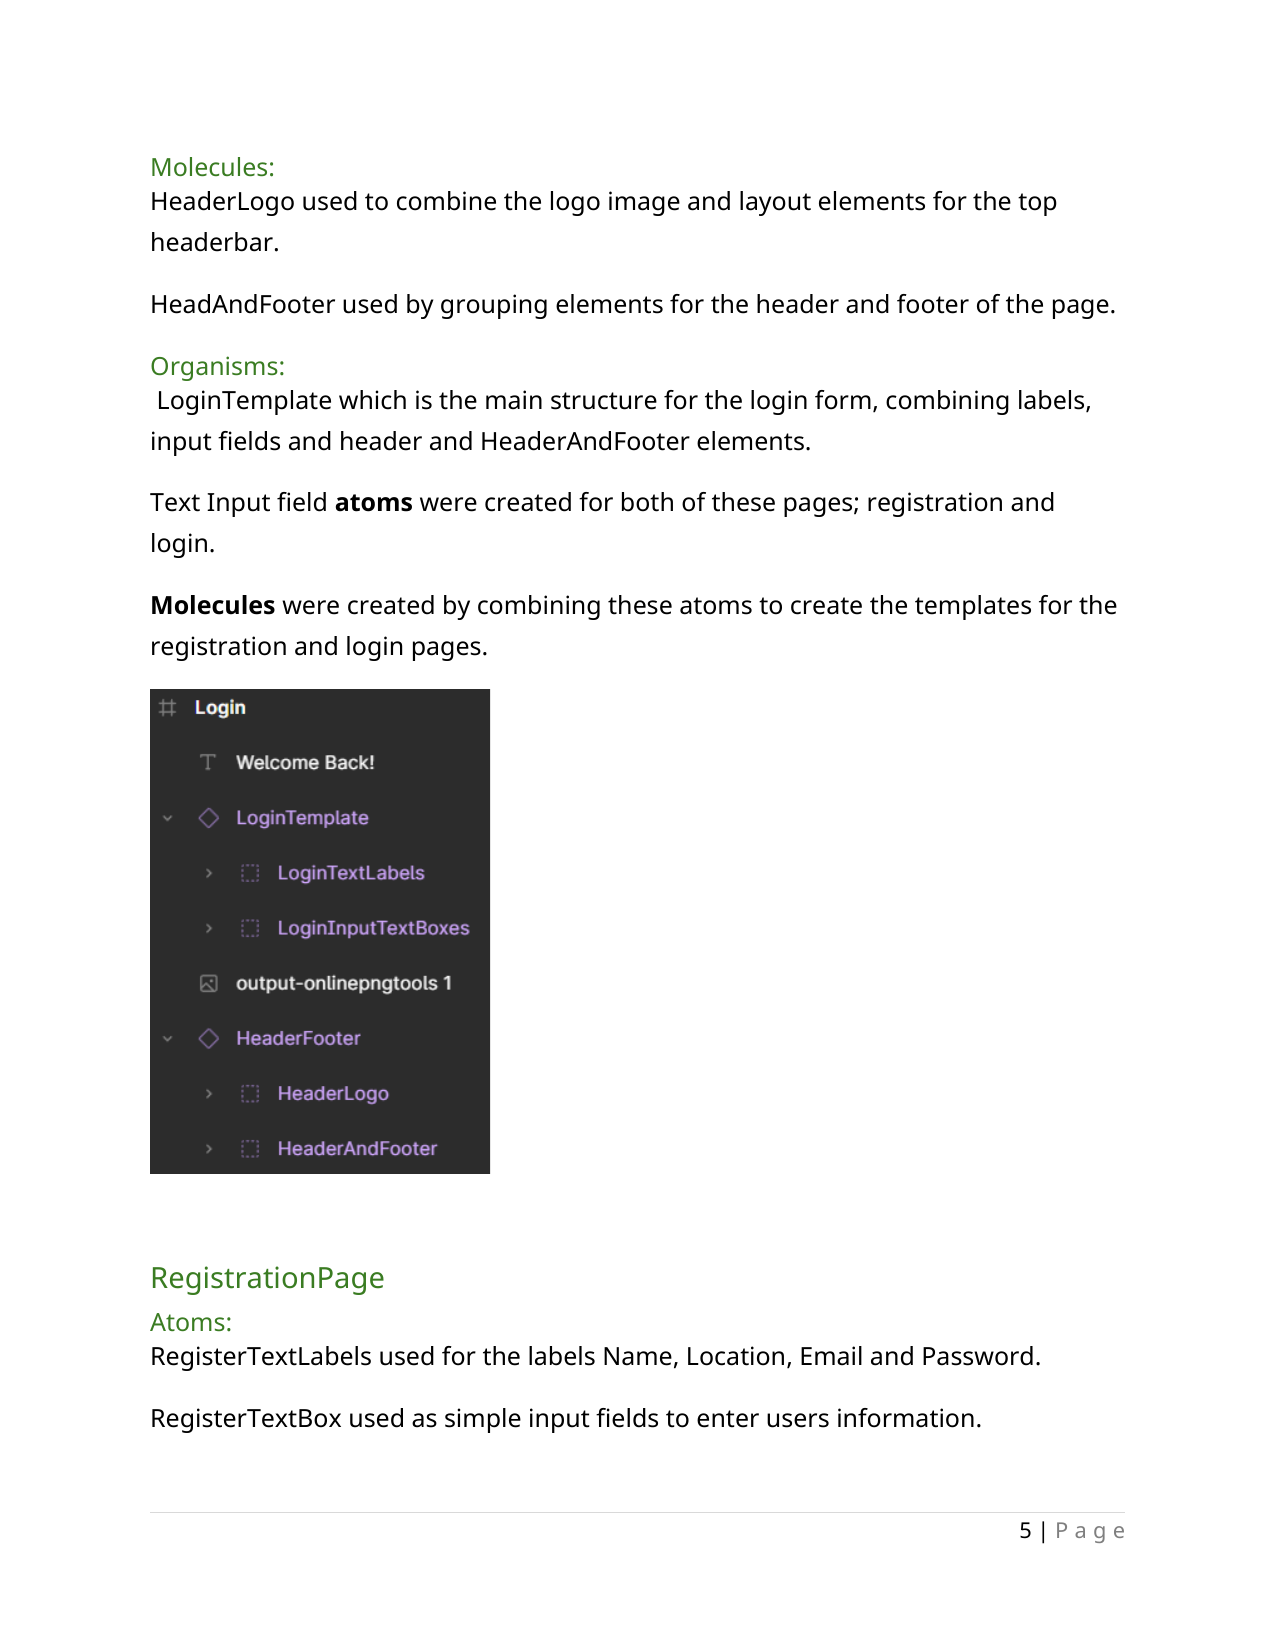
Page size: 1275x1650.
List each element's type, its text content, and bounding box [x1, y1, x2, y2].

text HeadAndFooter used by grouping elements for the header and footer of the page. [150, 287, 1125, 321]
text Text Input field atoms were created for both of these pages; registration and login. [150, 485, 1125, 560]
subtitle RegistrationPage [150, 1257, 1125, 1297]
text RegisterTextBox used as simple input fields to enter users information. [150, 1401, 1125, 1435]
text Molecules were created by combining these atoms to create the templates for the registration and login pages. [150, 587, 1125, 662]
text RegisterTextLabels used for the labels Name, Location, Email and Password. [150, 1339, 1125, 1373]
subtitle Molecules: [150, 150, 1125, 184]
subtitle Organisms: [150, 348, 1125, 382]
subtitle Atoms: [150, 1305, 1125, 1339]
text LoginTemplate which is the main structure for the login form, combining labels, input fields and header and HeaderAndFooter elements. [150, 382, 1125, 457]
text HeaderLogo used to combine the logo image and layout elements for the top headerbar. [150, 184, 1125, 259]
picture [150, 689, 490, 1174]
